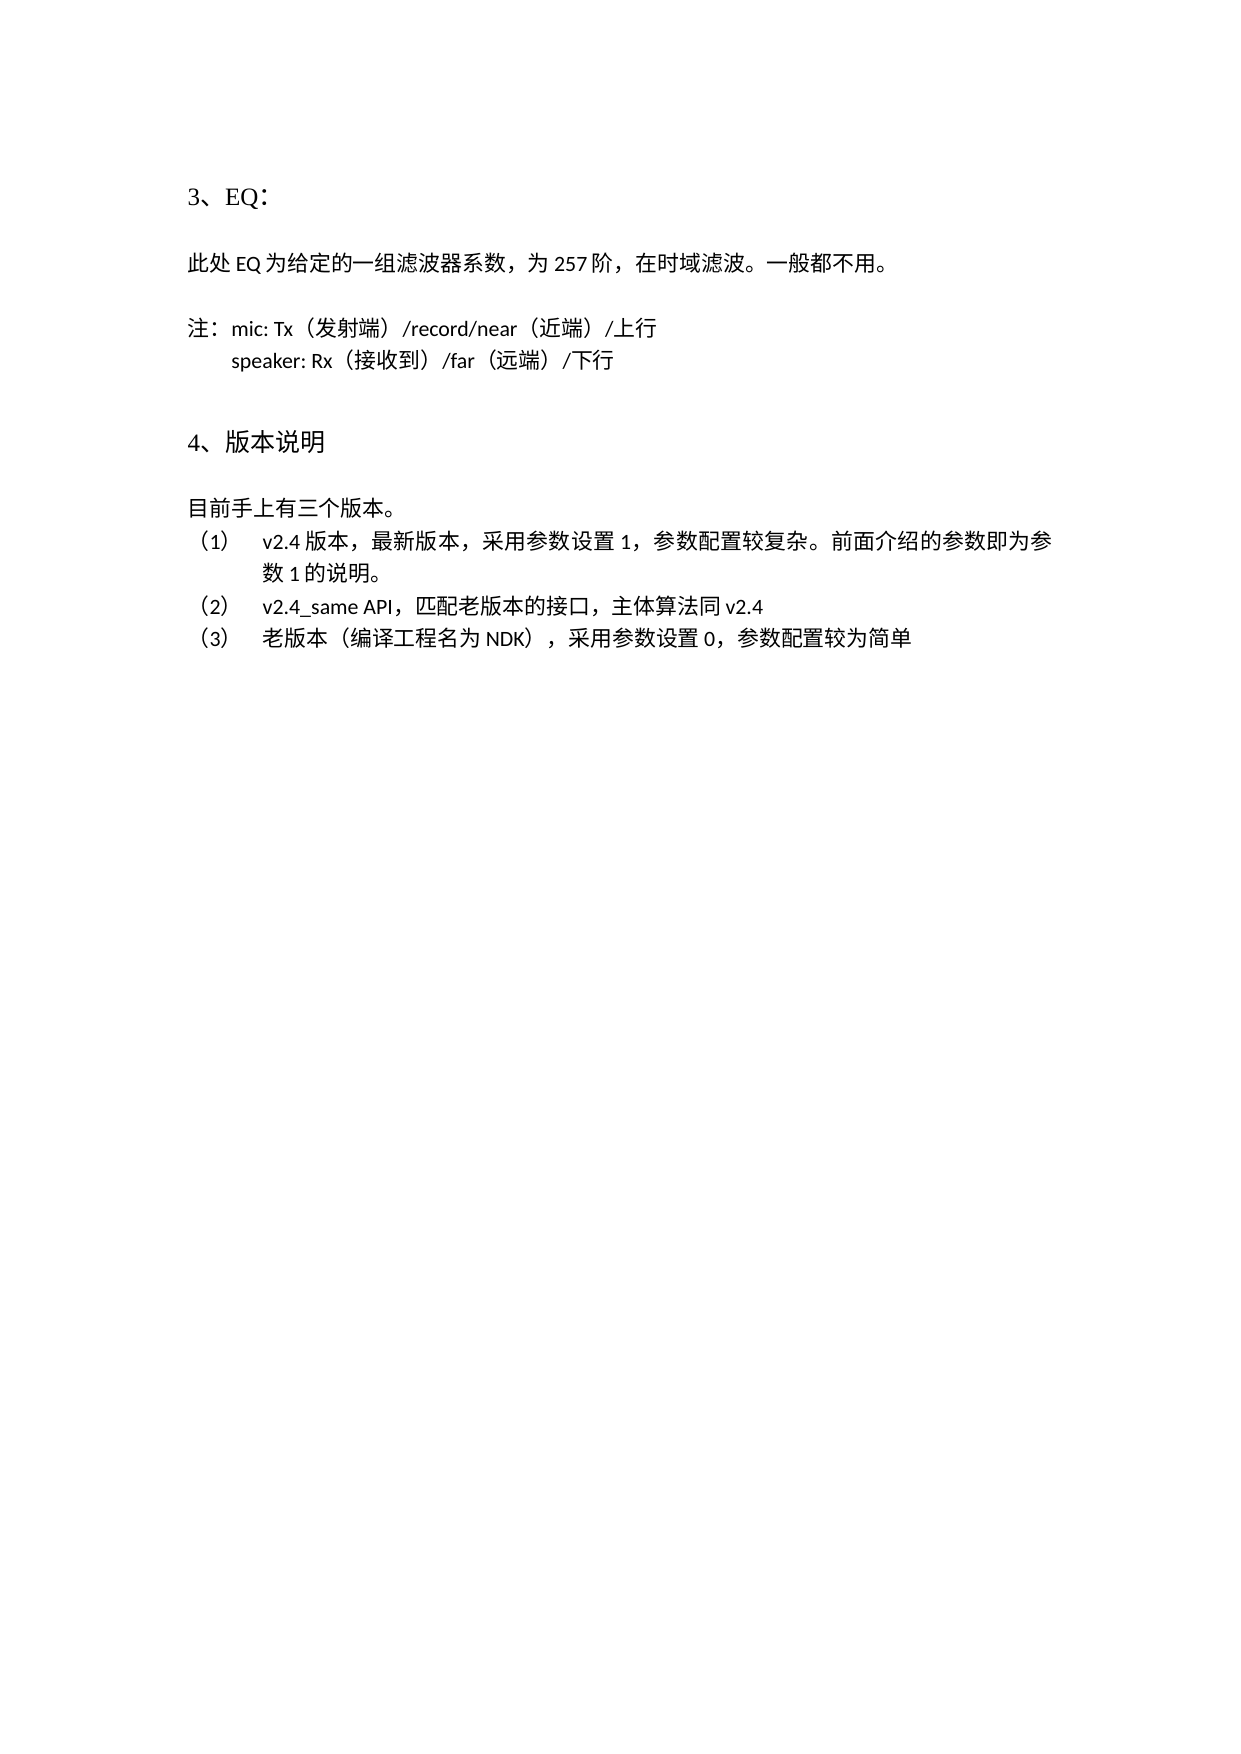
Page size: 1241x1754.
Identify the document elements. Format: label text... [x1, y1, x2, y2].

text speaker: Rx（接收到）/far（远端）/下行 [187, 343, 1053, 375]
list v2.4版本，最新版本，采用参数设置1，参数配置较复杂。前面介绍的参数即为参数1的说明。 [187, 523, 1053, 588]
subtitle 3、EQ： [187, 162, 1053, 227]
list 老版本（编译工程名为NDK），采用参数设置0，参数配置较为简单 [187, 621, 1053, 653]
text 此处EQ为给定的一组滤波器系数，为257阶，在时域滤波。一般都不用。 [187, 245, 1053, 278]
subtitle 4、版本说明 [187, 408, 1053, 473]
text 注：mic: Tx（发射端）/record/near（近端）/上行 [187, 310, 1053, 343]
text 目前手上有三个版本。 [187, 491, 1053, 523]
list v2.4_same API，匹配老版本的接口，主体算法同v2.4 [187, 588, 1053, 621]
